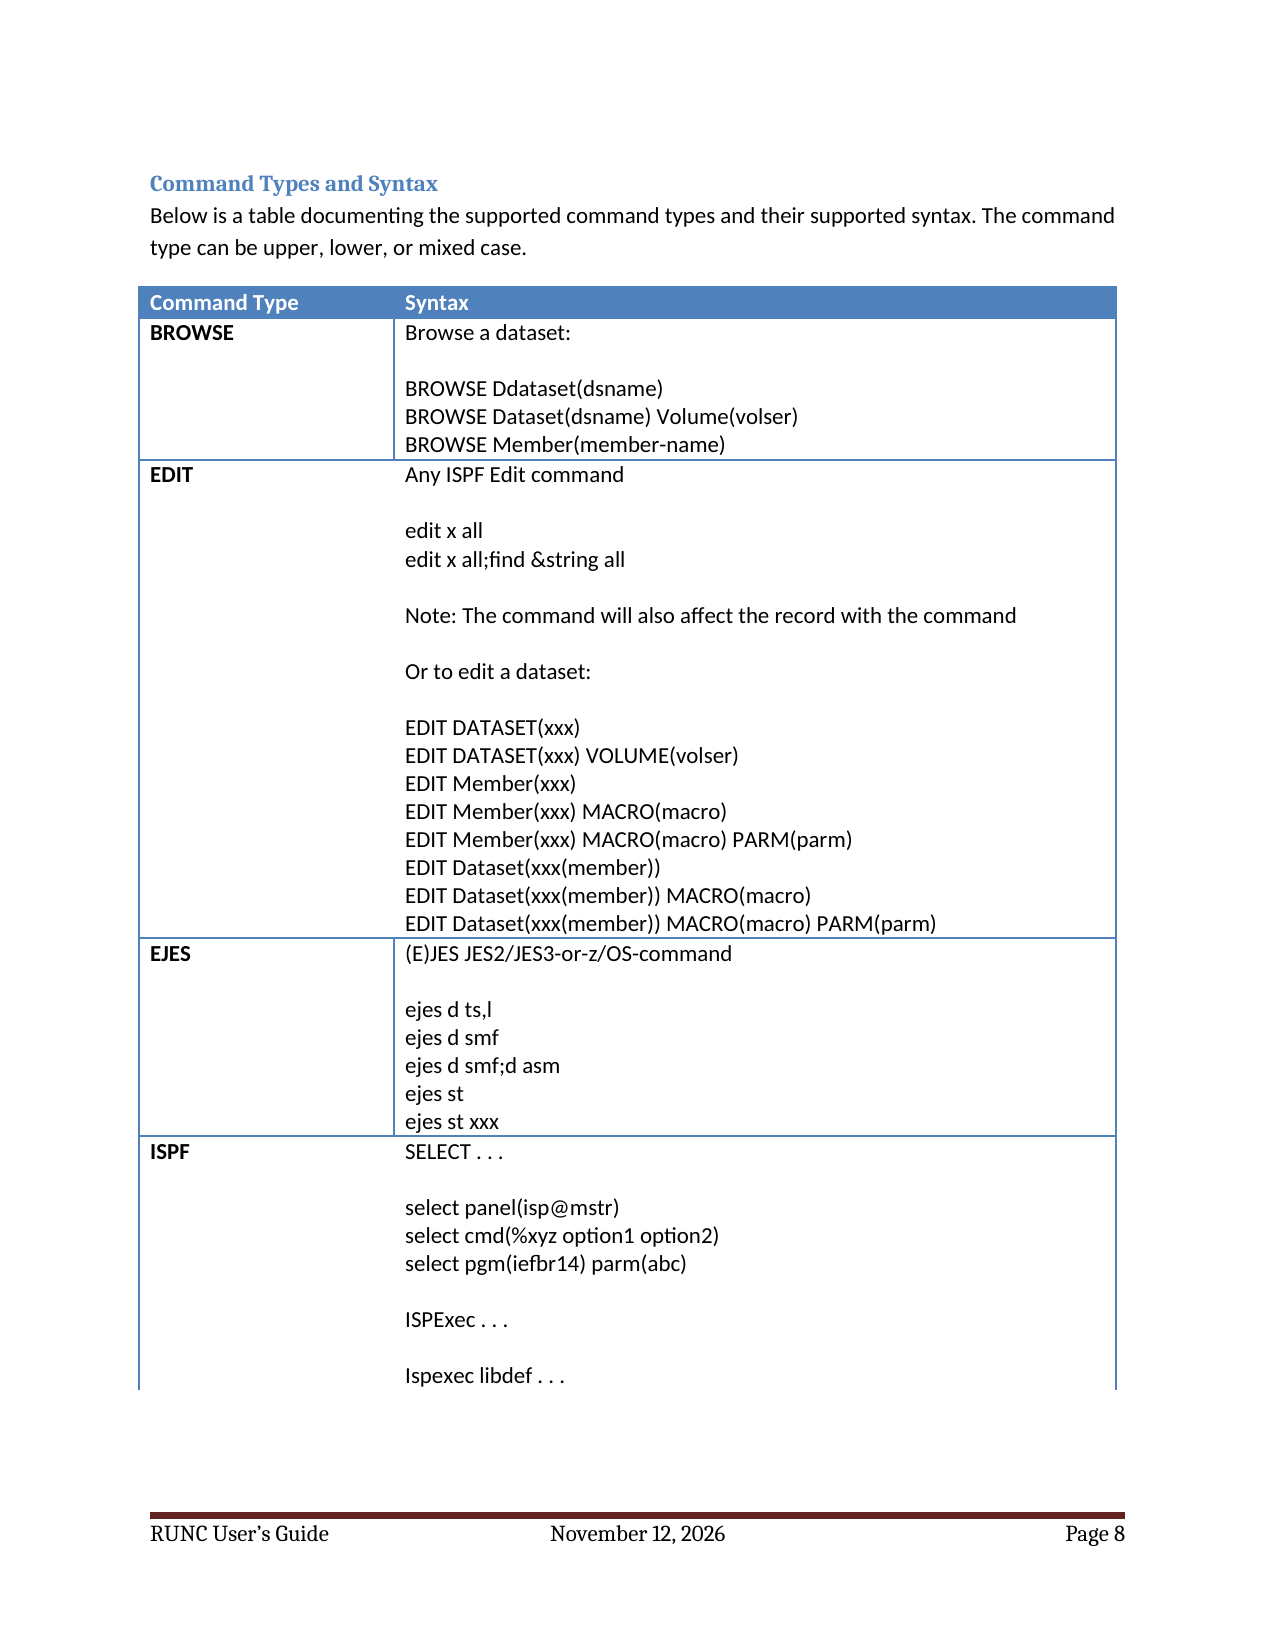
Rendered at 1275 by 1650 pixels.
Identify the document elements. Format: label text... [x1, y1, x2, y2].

text Below is a table documenting the supported command types and their supported syntax. The command type can be upper, lower, or mixed case. [150, 201, 1125, 261]
table_header Syntax [394, 288, 1115, 316]
table_cell BROWSE [140, 319, 393, 458]
table_cell ISPF [140, 1137, 394, 1389]
table_cell Any ISPF Edit command edit x all edit x all;find &string all Note: The command will also affect the record with the command Or to edit a dataset: EDIT DATASET(xxx) EDIT DATASET(xxx) VOLUME(volser) EDIT Member(xxx) EDIT Member(xxx) MACRO(macro) EDIT Member(xxx) MACRO(macro) PARM(parm) EDIT Dataset(xxx(member)) EDIT Dataset(xxx(member)) MACRO(macro) EDIT Dataset(xxx(member)) MACRO(macro) PARM(parm) [394, 461, 1115, 937]
table_cell EDIT [140, 461, 394, 937]
subtitle Command Types and Syntax [150, 171, 1125, 197]
table_header Command Type [140, 288, 394, 316]
table_cell SELECT . . . select panel(isp@mstr) select cmd(%xyz option1 option2) select pgm(iefbr14) parm(abc) ISPExec . . . Ispexec libdef . . . [394, 1137, 1115, 1389]
table_cell (E)JES JES2/JES3-or-z/OS-command ejes d ts,l ejes d smf ejes d smf;d asm ejes st ejes st xxx [395, 939, 1115, 1135]
table_cell Browse a dataset: BROWSE Ddataset(dsname) BROWSE Dataset(dsname) Volume(volser) BROWSE Member(member-name) [395, 319, 1115, 458]
table_cell EJES [140, 939, 393, 1135]
